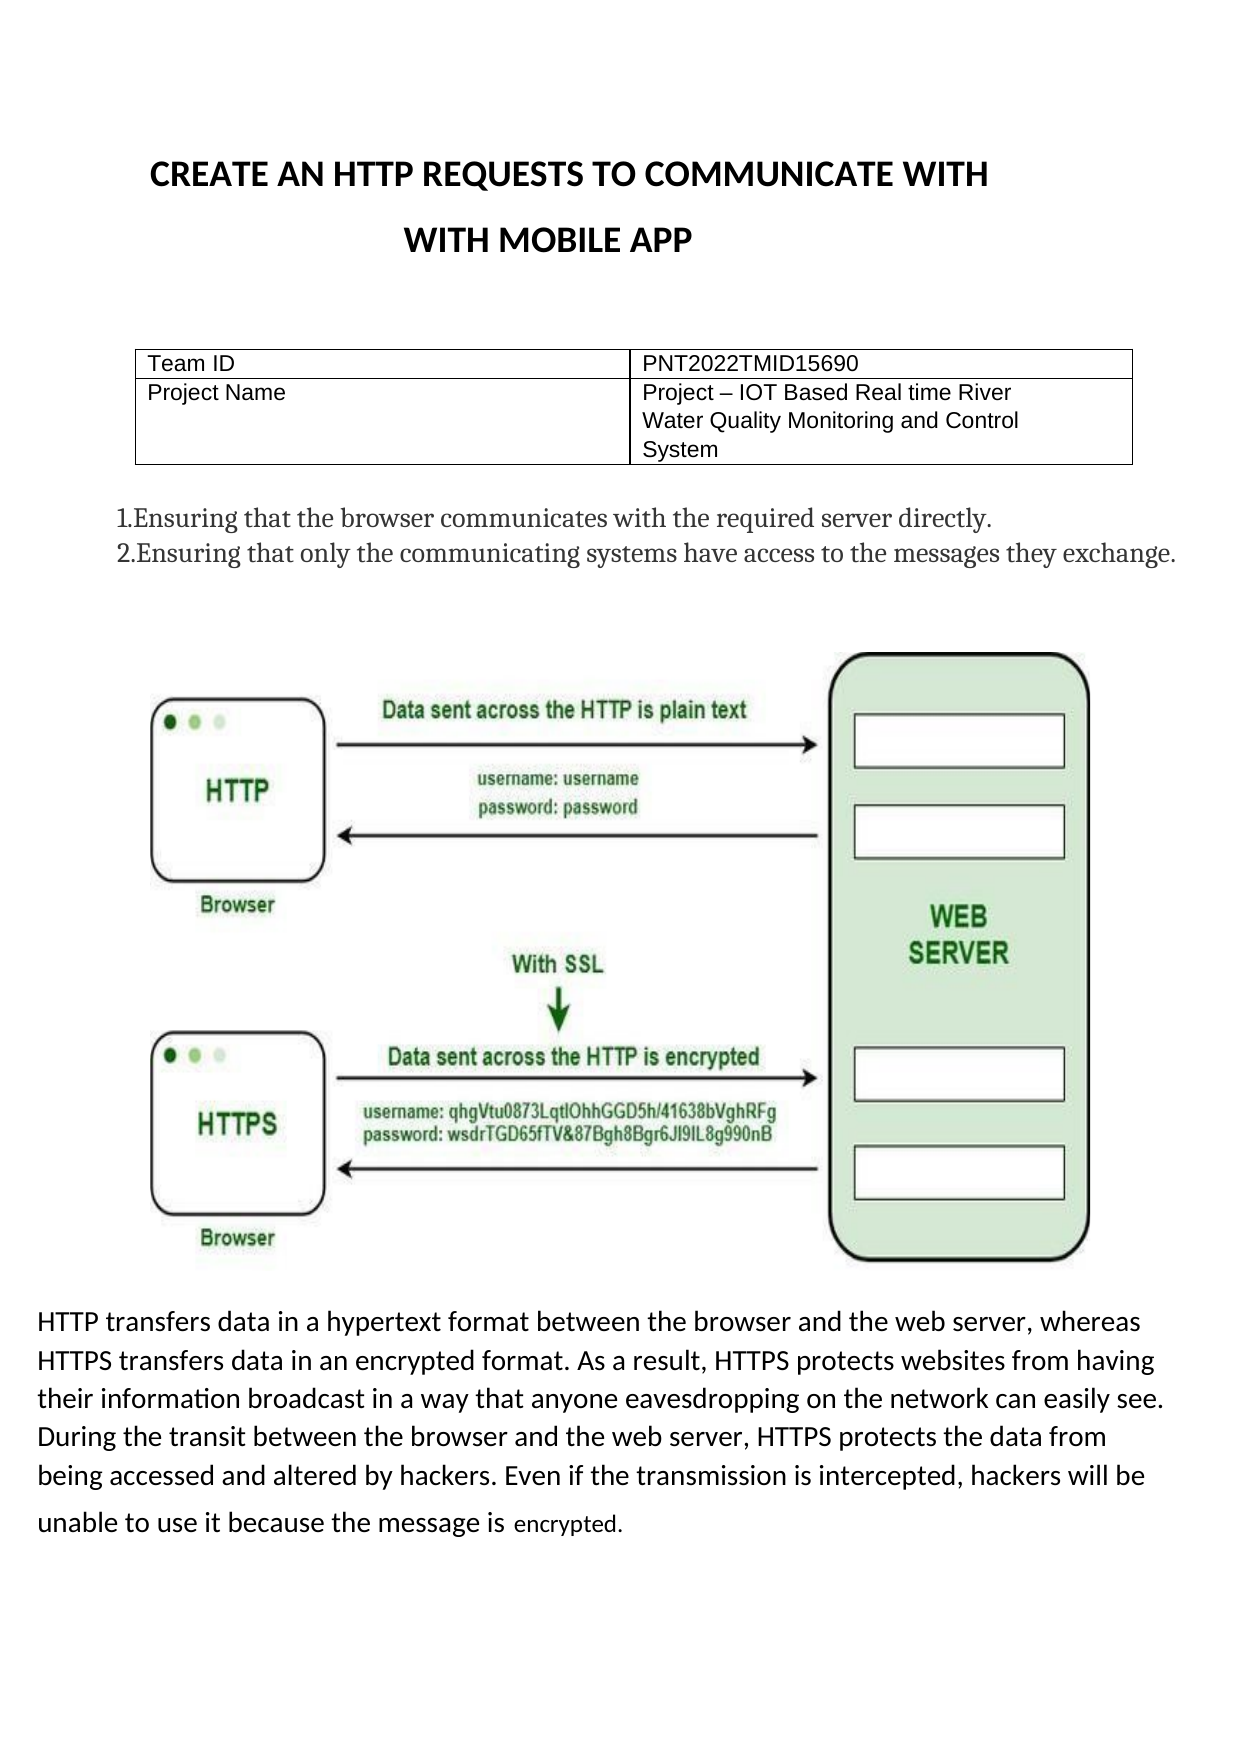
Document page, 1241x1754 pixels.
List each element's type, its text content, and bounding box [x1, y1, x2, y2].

table_cell Project – IOT Based Real time River Water Quality Monitoring and Control System [631, 379, 1132, 464]
text CREATE AN HTTP REQUESTS TO COMMUNICATE WITH [150, 150, 1043, 196]
table_header PNT2022TMID15690 [631, 350, 1132, 378]
table_cell Project Name [136, 379, 629, 464]
picture [150, 652, 1091, 1271]
text WITH MOBILE APP [150, 216, 1043, 262]
table_header Team ID [136, 350, 629, 378]
